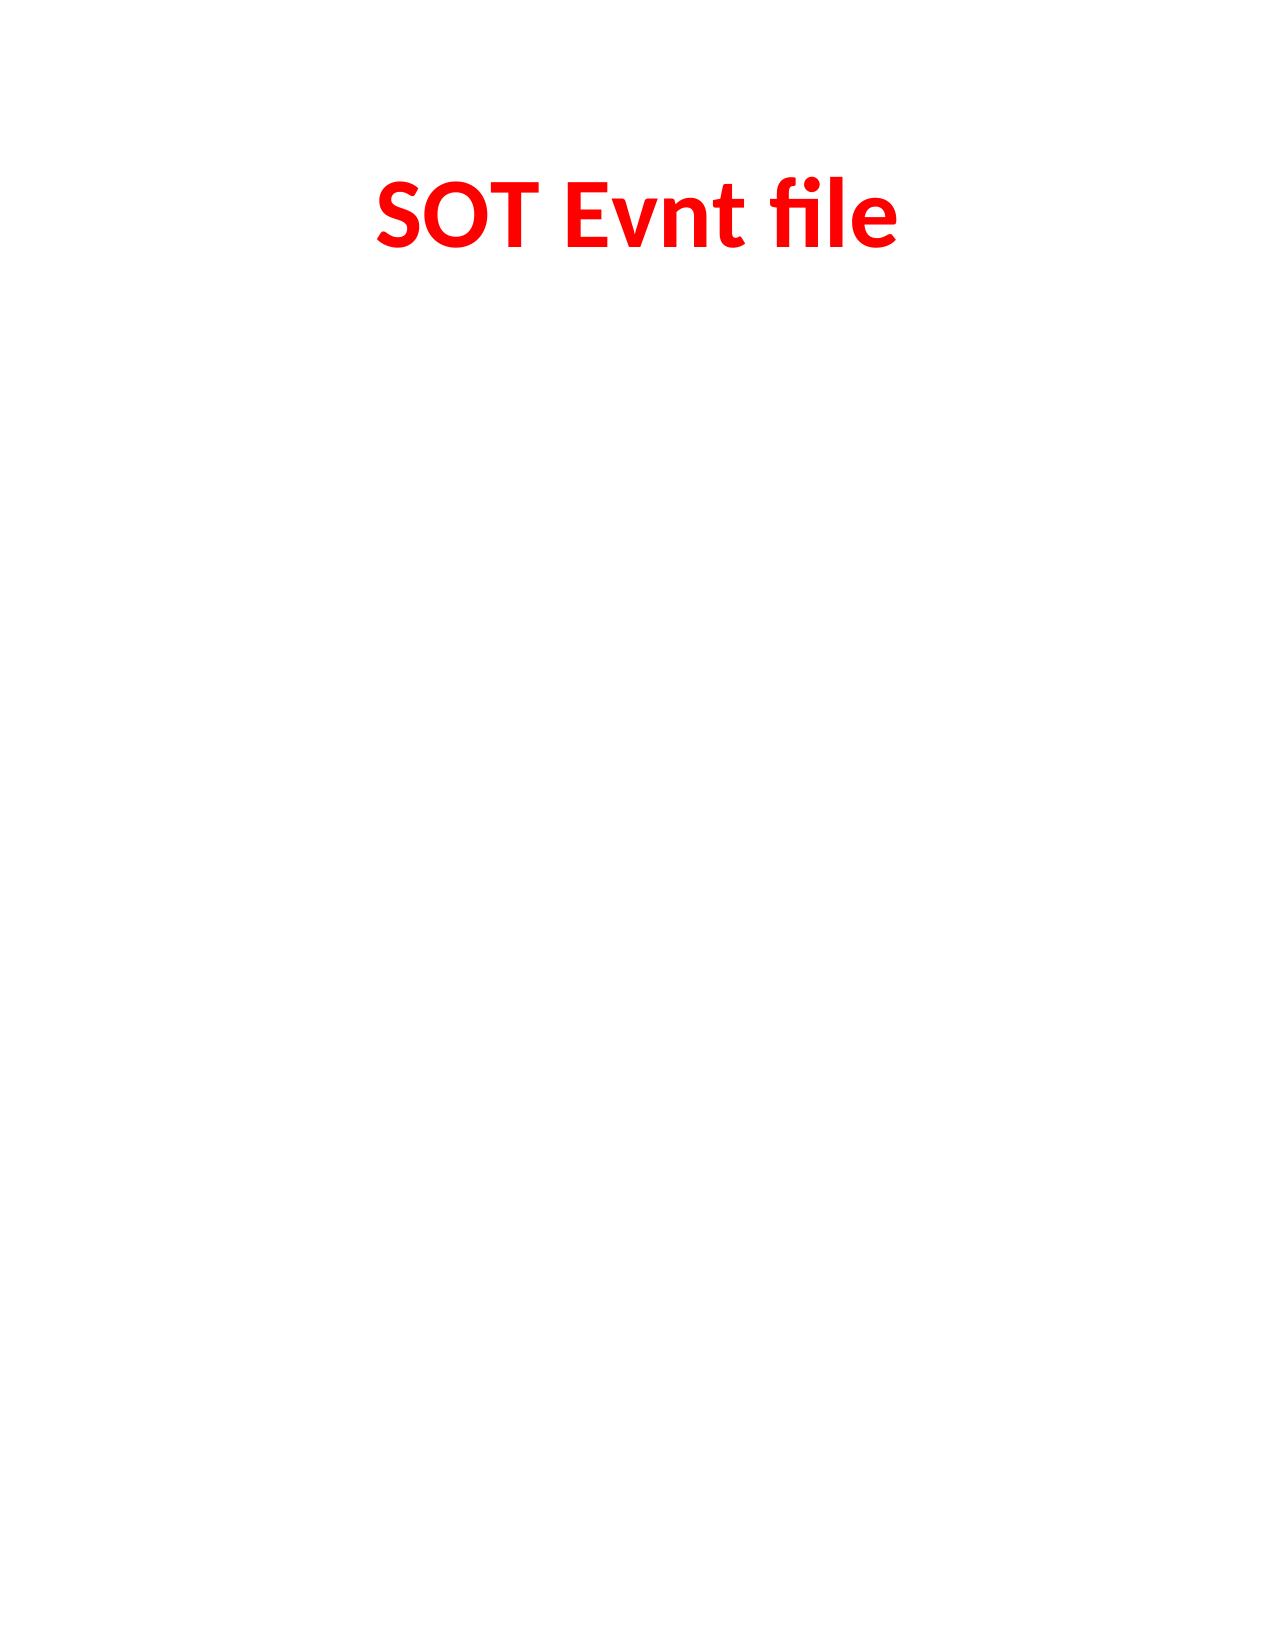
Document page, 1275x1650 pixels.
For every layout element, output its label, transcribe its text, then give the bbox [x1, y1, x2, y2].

text SOT Evnt file [150, 150, 1125, 272]
